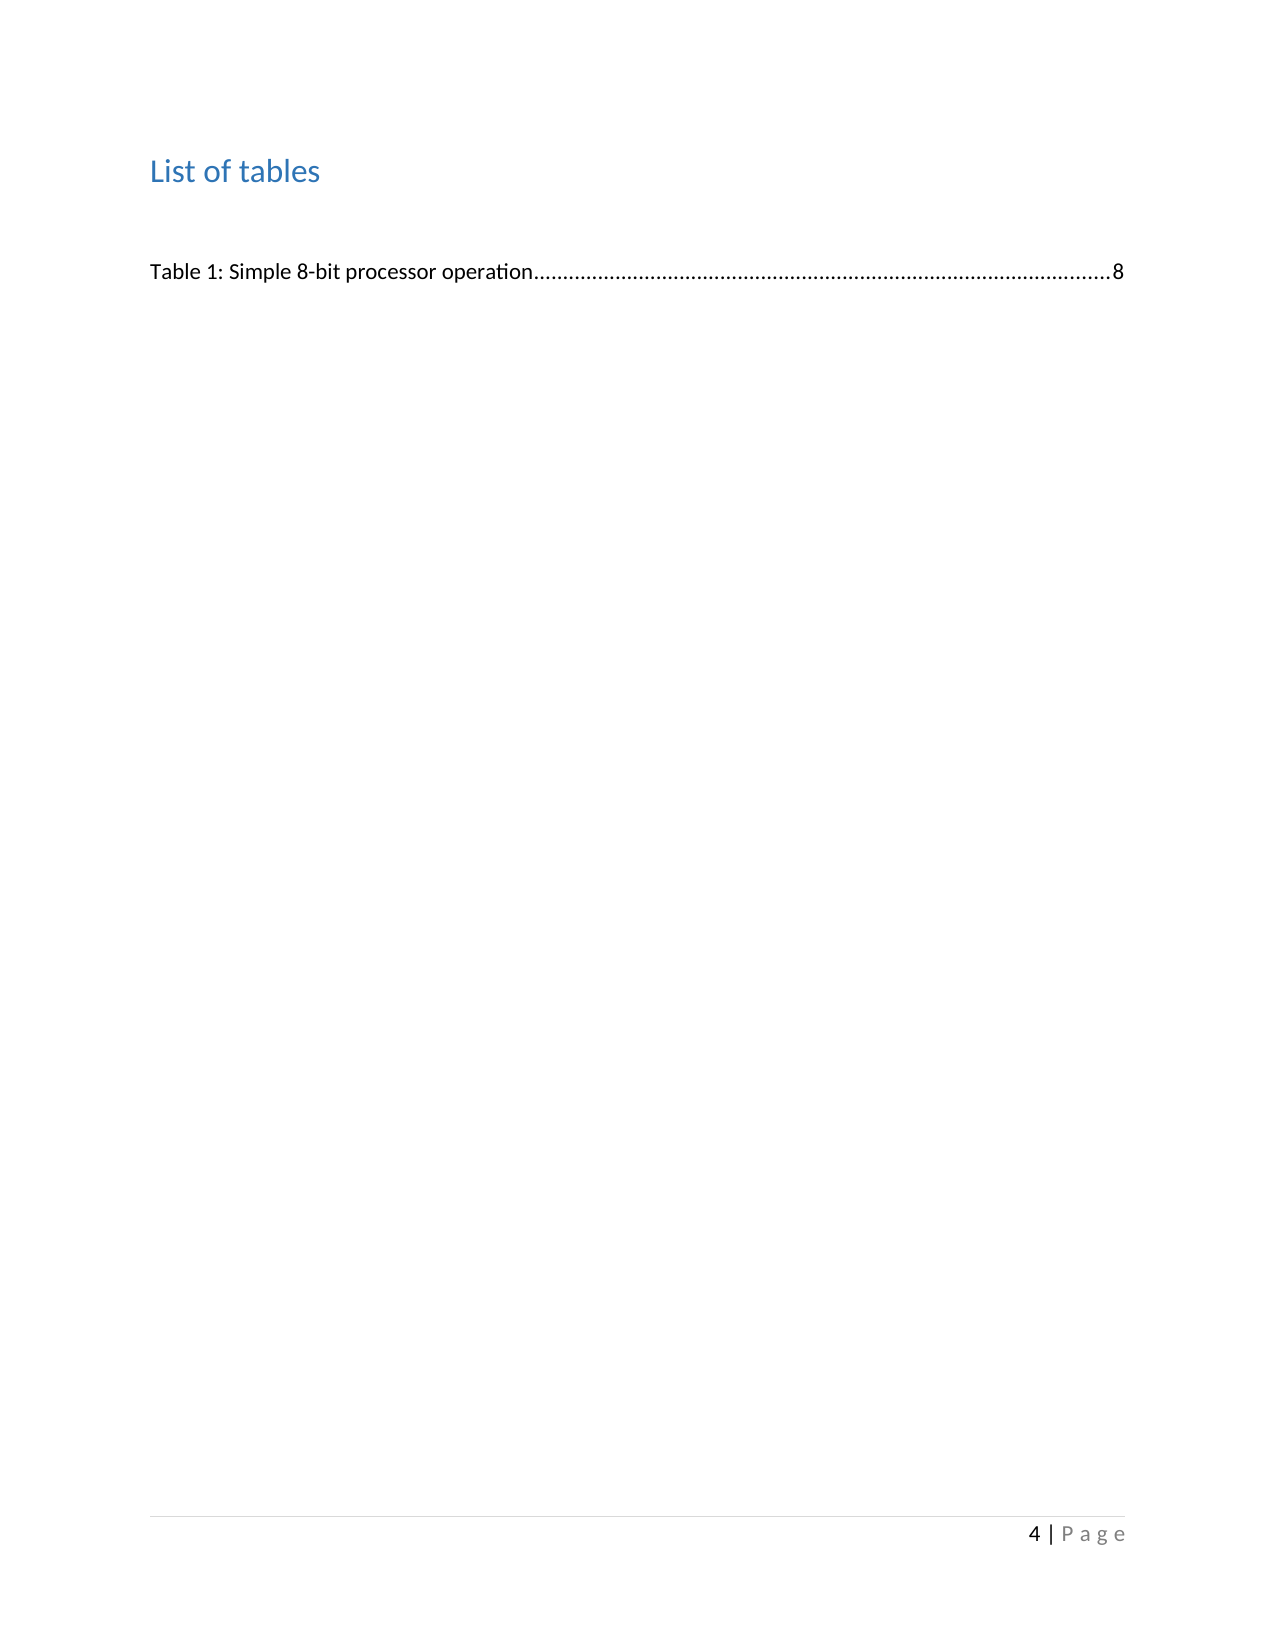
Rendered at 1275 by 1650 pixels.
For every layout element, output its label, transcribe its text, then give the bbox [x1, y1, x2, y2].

text List of tables [150, 150, 1125, 191]
text Table 1: Simple 8-bit processor operation 8 [150, 257, 1125, 286]
